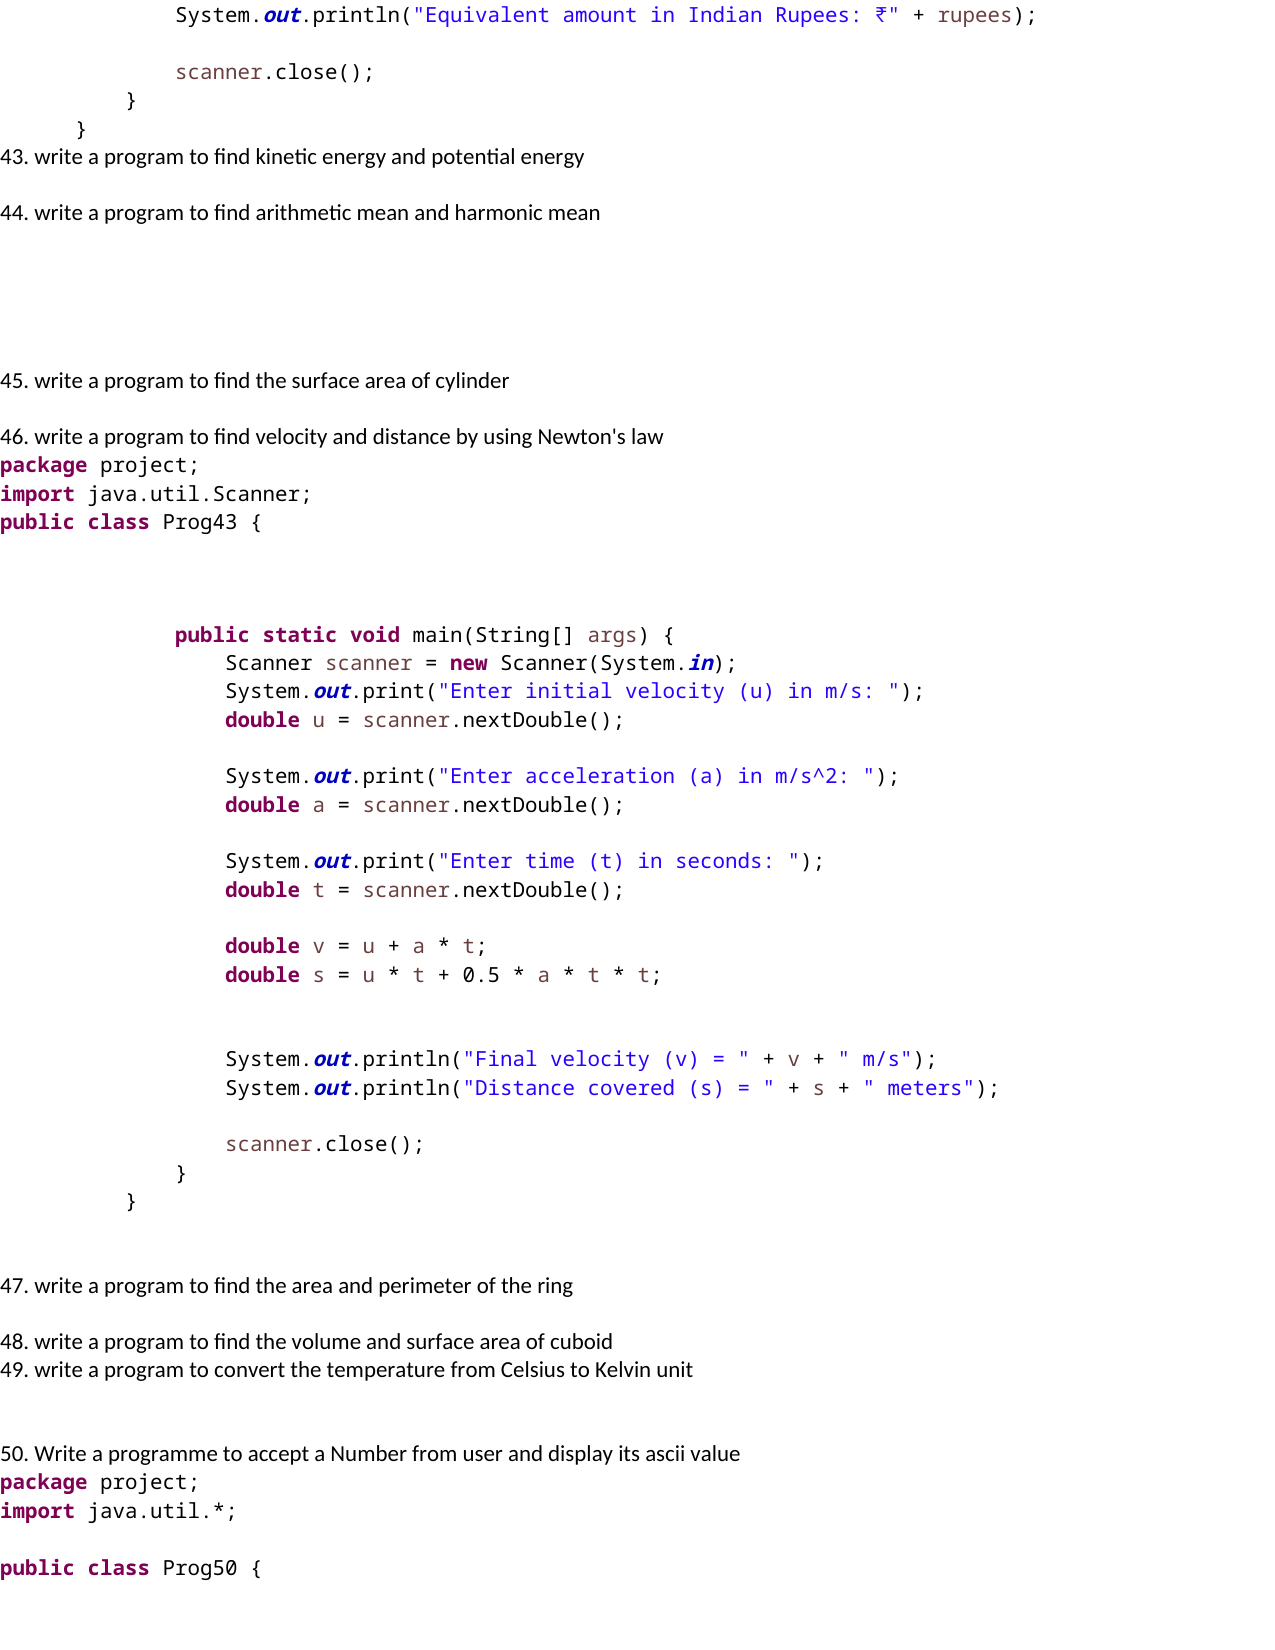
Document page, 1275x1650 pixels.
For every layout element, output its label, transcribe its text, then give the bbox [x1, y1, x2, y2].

text double a = scanner.nextDouble(); [0, 790, 1275, 818]
text import java.util.Scanner; [0, 479, 1275, 507]
text } [0, 1186, 1275, 1214]
text double t = scanner.nextDouble(); [0, 875, 1275, 903]
text Scanner scanner = new Scanner(System.in); [0, 648, 1275, 677]
text public class Prog43 { [0, 507, 1275, 536]
text double u = scanner.nextDouble(); [0, 705, 1275, 733]
text public class Prog50 { [0, 1553, 1275, 1581]
text package project; [0, 1467, 1275, 1496]
text double v = u + a * t; [0, 931, 1275, 960]
text public static void main(String[] args) { [0, 620, 1275, 648]
text 47. write a program to find the area and perimeter of the ring [0, 1271, 1275, 1299]
text } [0, 114, 1275, 142]
text } [0, 85, 1275, 114]
text 44. write a program to find arithmetic mean and harmonic mean [0, 198, 1275, 226]
text System.out.println("Distance covered (s) = " + s + " meters"); [0, 1073, 1275, 1101]
text scanner.close(); [0, 1129, 1275, 1158]
text System.out.println("Final velocity (v) = " + v + " m/s"); [0, 1044, 1275, 1073]
text 45. write a program to find the surface area of cylinder [0, 366, 1275, 394]
text System.out.print("Enter time (t) in seconds: "); [0, 846, 1275, 875]
text System.out.println("Equivalent amount in Indian Rupees: ₹" + rupees); [0, 0, 1275, 28]
text 48. write a program to find the volume and surface area of cuboid [0, 1327, 1275, 1355]
text scanner.close(); [0, 57, 1275, 85]
text 50. Write a programme to accept a Number from user and display its ascii value [0, 1439, 1275, 1467]
text 49. write a program to convert the temperature from Celsius to Kelvin unit [0, 1355, 1275, 1383]
text System.out.print("Enter acceleration (a) in m/s^2: "); [0, 762, 1275, 790]
text double s = u * t + 0.5 * a * t * t; [0, 960, 1275, 988]
text System.out.print("Enter initial velocity (u) in m/s: "); [0, 677, 1275, 705]
text 46. write a program to find velocity and distance by using Newton's law [0, 422, 1275, 450]
text import java.util.*; [0, 1496, 1275, 1524]
text } [0, 1158, 1275, 1186]
text package project; [0, 450, 1275, 479]
text 43. write a program to find kinetic energy and potential energy [0, 142, 1275, 170]
